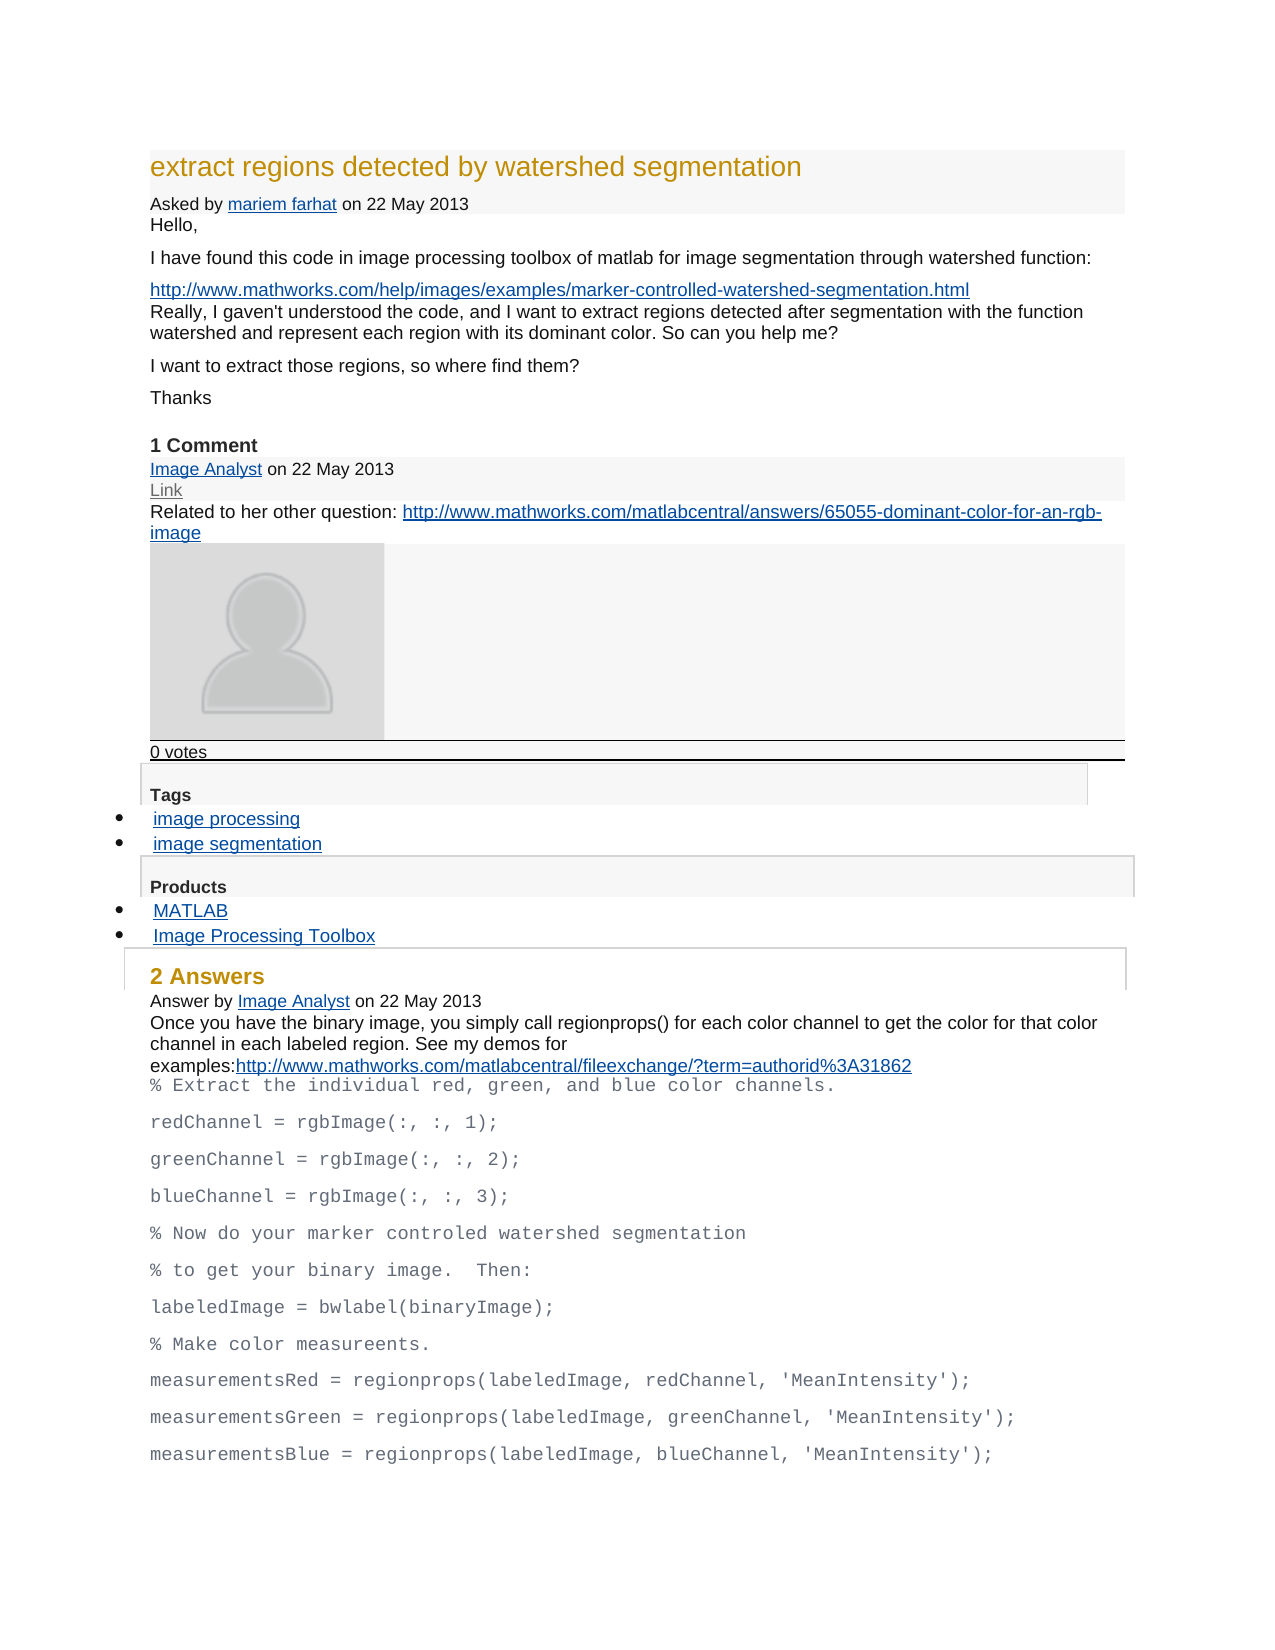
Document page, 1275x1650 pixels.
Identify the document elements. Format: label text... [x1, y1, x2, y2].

text % to get your binary image. Then: [150, 1261, 1125, 1282]
list image processing [116, 805, 1125, 830]
text % Extract the individual red, green, and blue color channels. [150, 1076, 1125, 1097]
text Related to her other question: http://www.mathworks.com/matlabcentral/answers/65055-dominant-color-for-an-rgb-image [150, 501, 1125, 544]
text extract regions detected by watershed segmentation [150, 150, 1125, 183]
text I want to extract those regions, so where find them? [150, 355, 1125, 376]
text Image Analyst on 22 May 2013 [150, 457, 1125, 479]
text Thanks [150, 387, 1125, 409]
text Really, I gaven't understood the code, and I want to extract regions detected after segmentation with the function watershed and represent each region with its dominant color. So can you help me? [150, 301, 1125, 344]
text % Now do your marker controled watershed segmentation [150, 1224, 1125, 1245]
text http://www.mathworks.com/help/images/examples/marker-controlled-watershed-segmentation.html [150, 279, 1125, 301]
text 2 Answers [125, 949, 1125, 990]
text measurementsRed = regionprops(labeledImage, redChannel, 'MeanIntensity'); [150, 1371, 1125, 1392]
text I have found this code in image processing toolbox of matlab for image segmentation through watershed function: [150, 247, 1125, 268]
text measurementsBlue = regionprops(labeledImage, blueChannel, 'MeanIntensity'); [150, 1445, 1125, 1466]
text Products [142, 857, 1133, 897]
text 0 votes [150, 741, 1125, 759]
list image segmentation [116, 830, 1125, 855]
text Once you have the binary image, you simply call regionprops() for each color channel to get the color for that color channel in each labeled region. See my demos for examples:http://www.mathworks.com/matlabcentral/fileexchange/?term=authorid%3A31862 [150, 1012, 1125, 1076]
text % Make color measureents. [150, 1334, 1125, 1356]
text labeledImage = bwlabel(binaryImage); [150, 1297, 1125, 1319]
text Answer by Image Analyst on 22 May 2013 [150, 990, 1125, 1012]
list MATLAB [116, 897, 1125, 922]
text Tags [142, 764, 1087, 805]
text greenChannel = rgbImage(:, :, 2); [150, 1150, 1125, 1171]
text redChannel = rgbImage(:, :, 1); [150, 1113, 1125, 1134]
text Hello, [150, 214, 1125, 236]
text blueChannel = rgbImage(:, :, 3); [150, 1187, 1125, 1208]
text Link [150, 479, 1125, 501]
text 1 Comment [150, 424, 1125, 457]
text measurementsGreen = regionprops(labeledImage, greenChannel, 'MeanIntensity'); [150, 1408, 1125, 1429]
text Asked by mariem farhat on 22 May 2013 [150, 192, 1125, 214]
picture [150, 543, 385, 740]
list Image Processing Toolbox [116, 922, 1125, 947]
